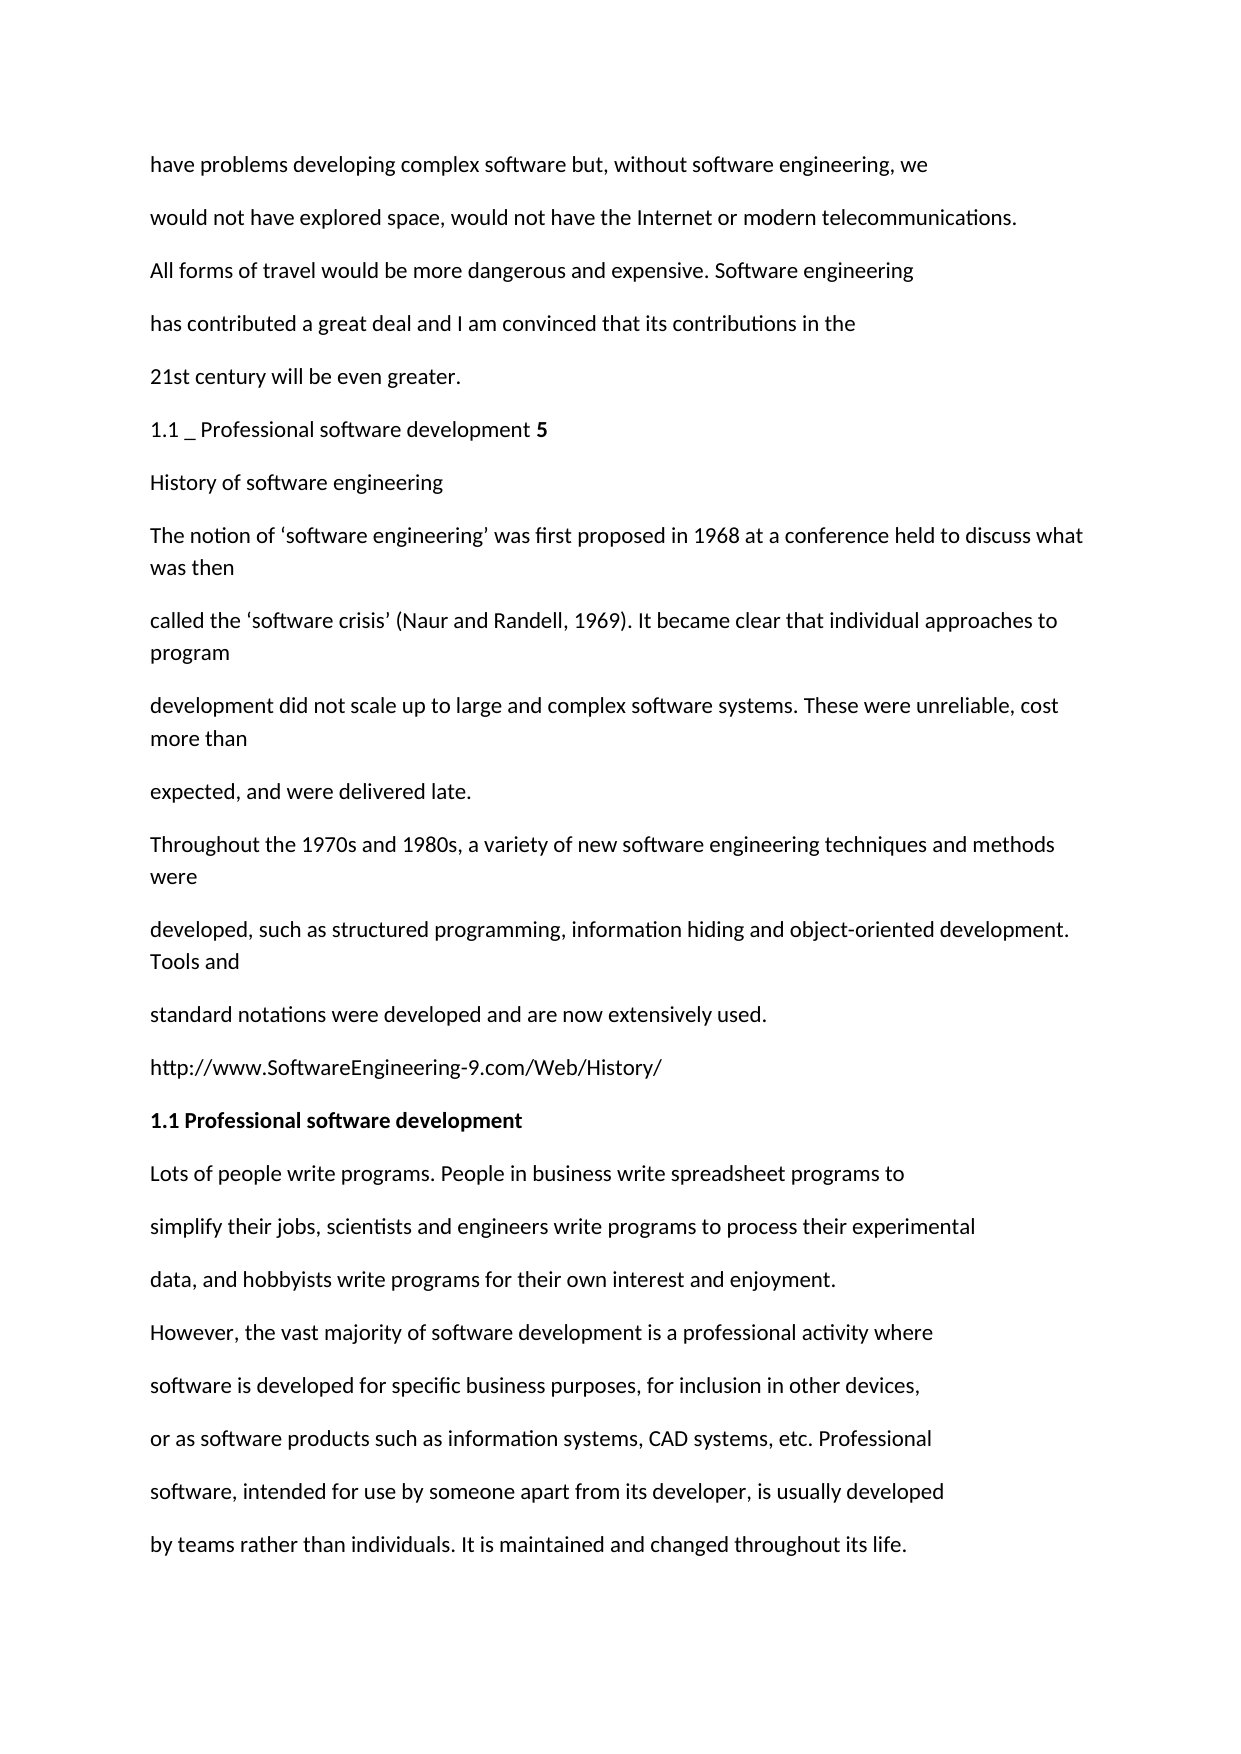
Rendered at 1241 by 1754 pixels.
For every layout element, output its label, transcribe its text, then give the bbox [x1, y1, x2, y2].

text All forms of travel would be more dangerous and expensive. Software engineering [150, 256, 1090, 284]
text development did not scale up to large and complex software systems. These were unreliable, cost more than [150, 692, 1090, 752]
text However, the vast majority of software development is a professional activity where [150, 1318, 1090, 1346]
text would not have explored space, would not have the Internet or modern telecommunications. [150, 203, 1090, 231]
text by teams rather than individuals. It is maintained and changed throughout its life. [150, 1530, 1090, 1558]
text expected, and were delivered late. [150, 777, 1090, 805]
text have problems developing complex software but, without software engineering, we [150, 150, 1090, 178]
text The notion of ‘software engineering’ was first proposed in 1968 at a conference held to discuss what was then [150, 521, 1090, 581]
text Lots of people write programs. People in business write spreadsheet programs to [150, 1159, 1090, 1187]
text has contributed a great deal and I am convinced that its contributions in the [150, 309, 1090, 337]
text or as software products such as information systems, CAD systems, etc. Professional [150, 1424, 1090, 1452]
text Throughout the 1970s and 1980s, a variety of new software engineering techniques and methods were [150, 830, 1090, 890]
text 21st century will be even greater. [150, 362, 1090, 390]
text History of software engineering [150, 468, 1090, 496]
text http://www.SoftwareEngineering-9.com/Web/History/ [150, 1053, 1090, 1081]
text 1.1 Professional software development [150, 1106, 1090, 1134]
text standard notations were developed and are now extensively used. [150, 1000, 1090, 1028]
text 1.1 _ Professional software development 5 [150, 415, 1090, 443]
text data, and hobbyists write programs for their own interest and enjoyment. [150, 1265, 1090, 1293]
text software, intended for use by someone apart from its developer, is usually developed [150, 1477, 1090, 1505]
text called the ‘software crisis’ (Naur and Randell, 1969). It became clear that individual approaches to program [150, 606, 1090, 667]
text developed, such as structured programming, information hiding and object-oriented development. Tools and [150, 915, 1090, 975]
text simplify their jobs, scientists and engineers write programs to process their experimental [150, 1212, 1090, 1240]
text software is developed for specific business purposes, for inclusion in other devices, [150, 1371, 1090, 1399]
